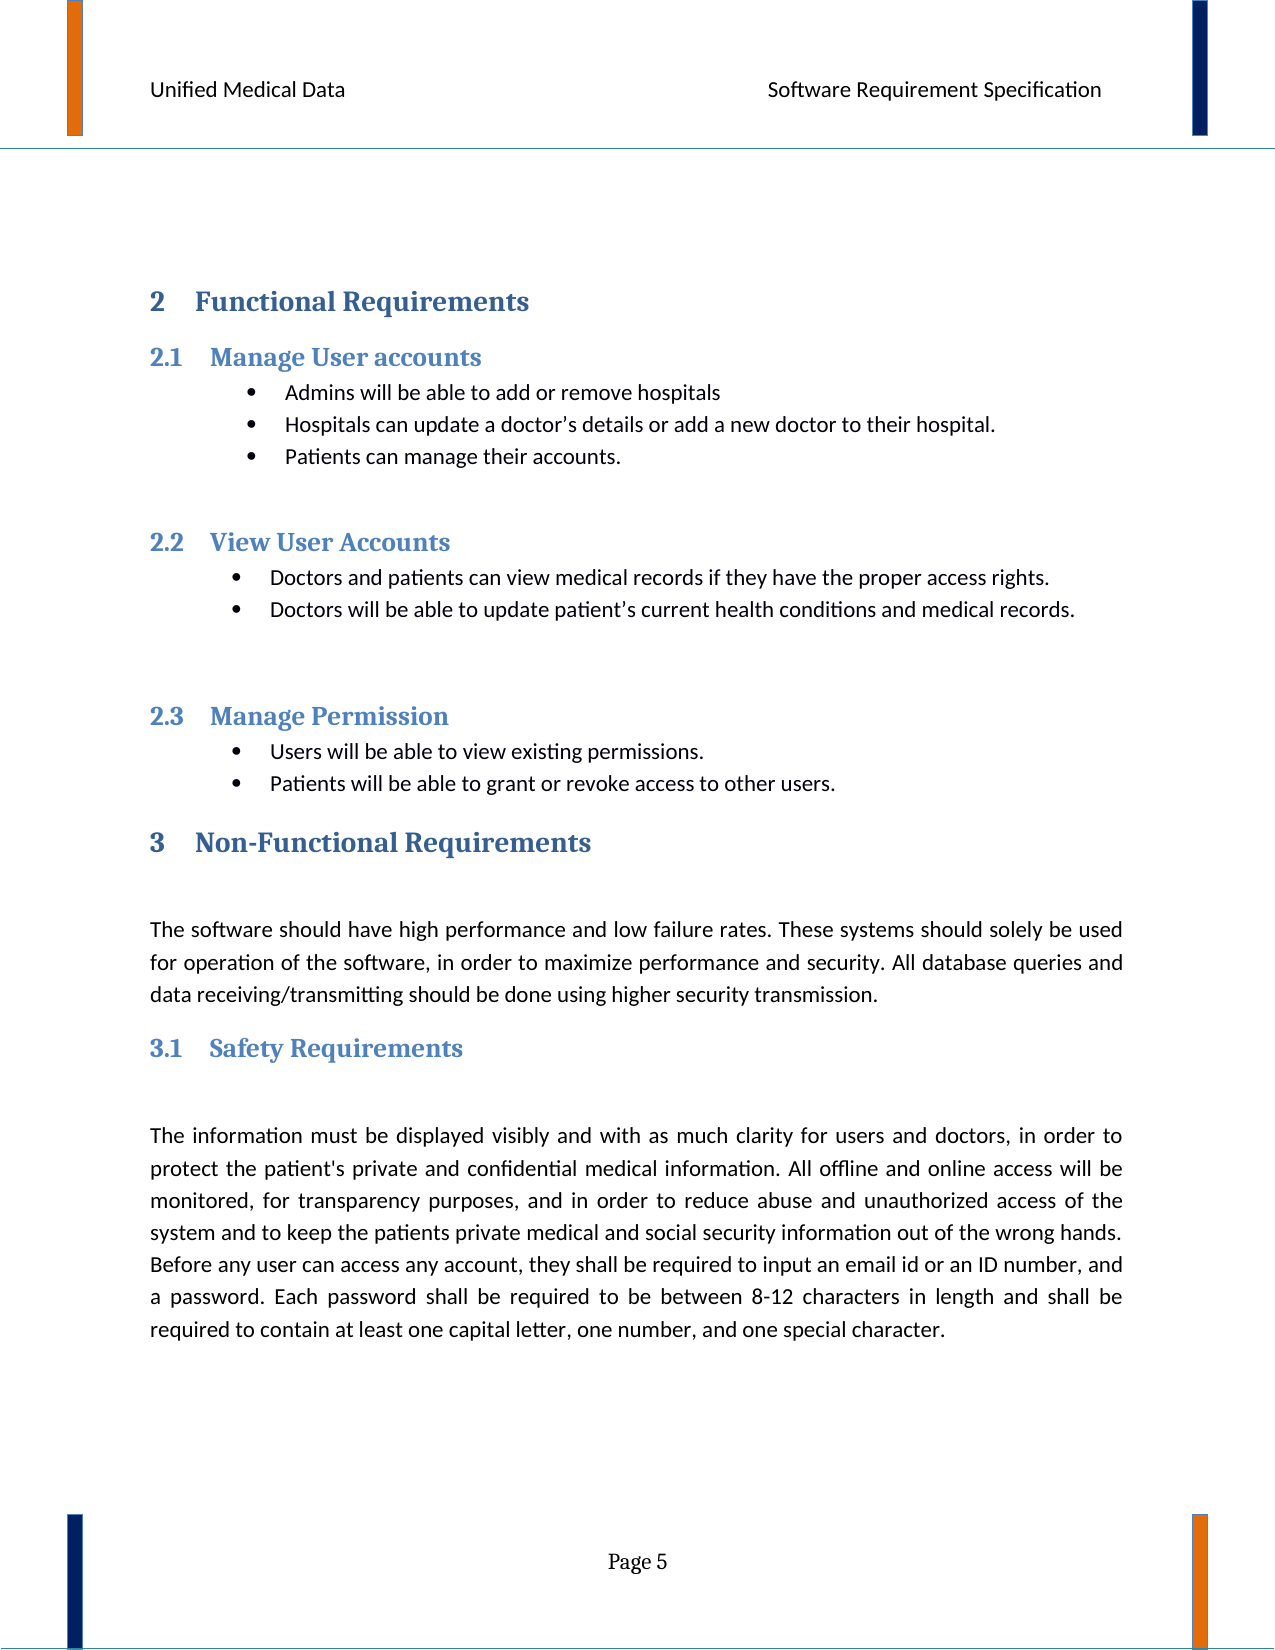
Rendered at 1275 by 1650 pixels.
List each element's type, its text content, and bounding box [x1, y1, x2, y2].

text The information must be displayed visibly and with as much clarity for users and doctors, in order to protect the patient's private and confidential medical information. All offline and online access will be monitored, for transparency purposes, and in order to reduce abuse and unauthorized access of the system and to keep the patients private medical and social security information out of the wrong hands. Before any user can access any account, they shall be required to input an email id or an ID number, and a password. Each password shall be required to be between 8-12 characters in length and shall be required to contain at least one capital letter, one number, and one special character. [150, 1122, 1125, 1343]
list Patients will be able to grant or revoke access to other users. [232, 769, 1125, 797]
subtitle Manage User accounts [150, 342, 1125, 373]
subtitle Non-Functional Requirements [150, 826, 1125, 860]
list Users will be able to view existing permissions. [232, 737, 1125, 765]
subtitle Functional Requirements [150, 285, 1125, 318]
list Hospitals can update a doctor’s details or add a new doctor to their hospital. [247, 410, 1125, 438]
subtitle View User Accounts [150, 527, 1125, 558]
list Admins will be able to add or remove hospitals [247, 378, 1125, 406]
subtitle Manage Permission [150, 701, 1125, 732]
list Doctors and patients can view medical records if they have the proper access rights. [232, 563, 1125, 591]
list Patients can manage their accounts. [247, 442, 1125, 470]
subtitle Safety Requirements [150, 1033, 1125, 1064]
list Doctors will be able to update patient’s current health conditions and medical records. [232, 595, 1125, 623]
text The software should have high performance and low failure rates. These systems should solely be used for operation of the software, in order to maximize performance and security. All database queries and data receiving/transmitting should be done using higher security transmission. [150, 915, 1125, 1008]
